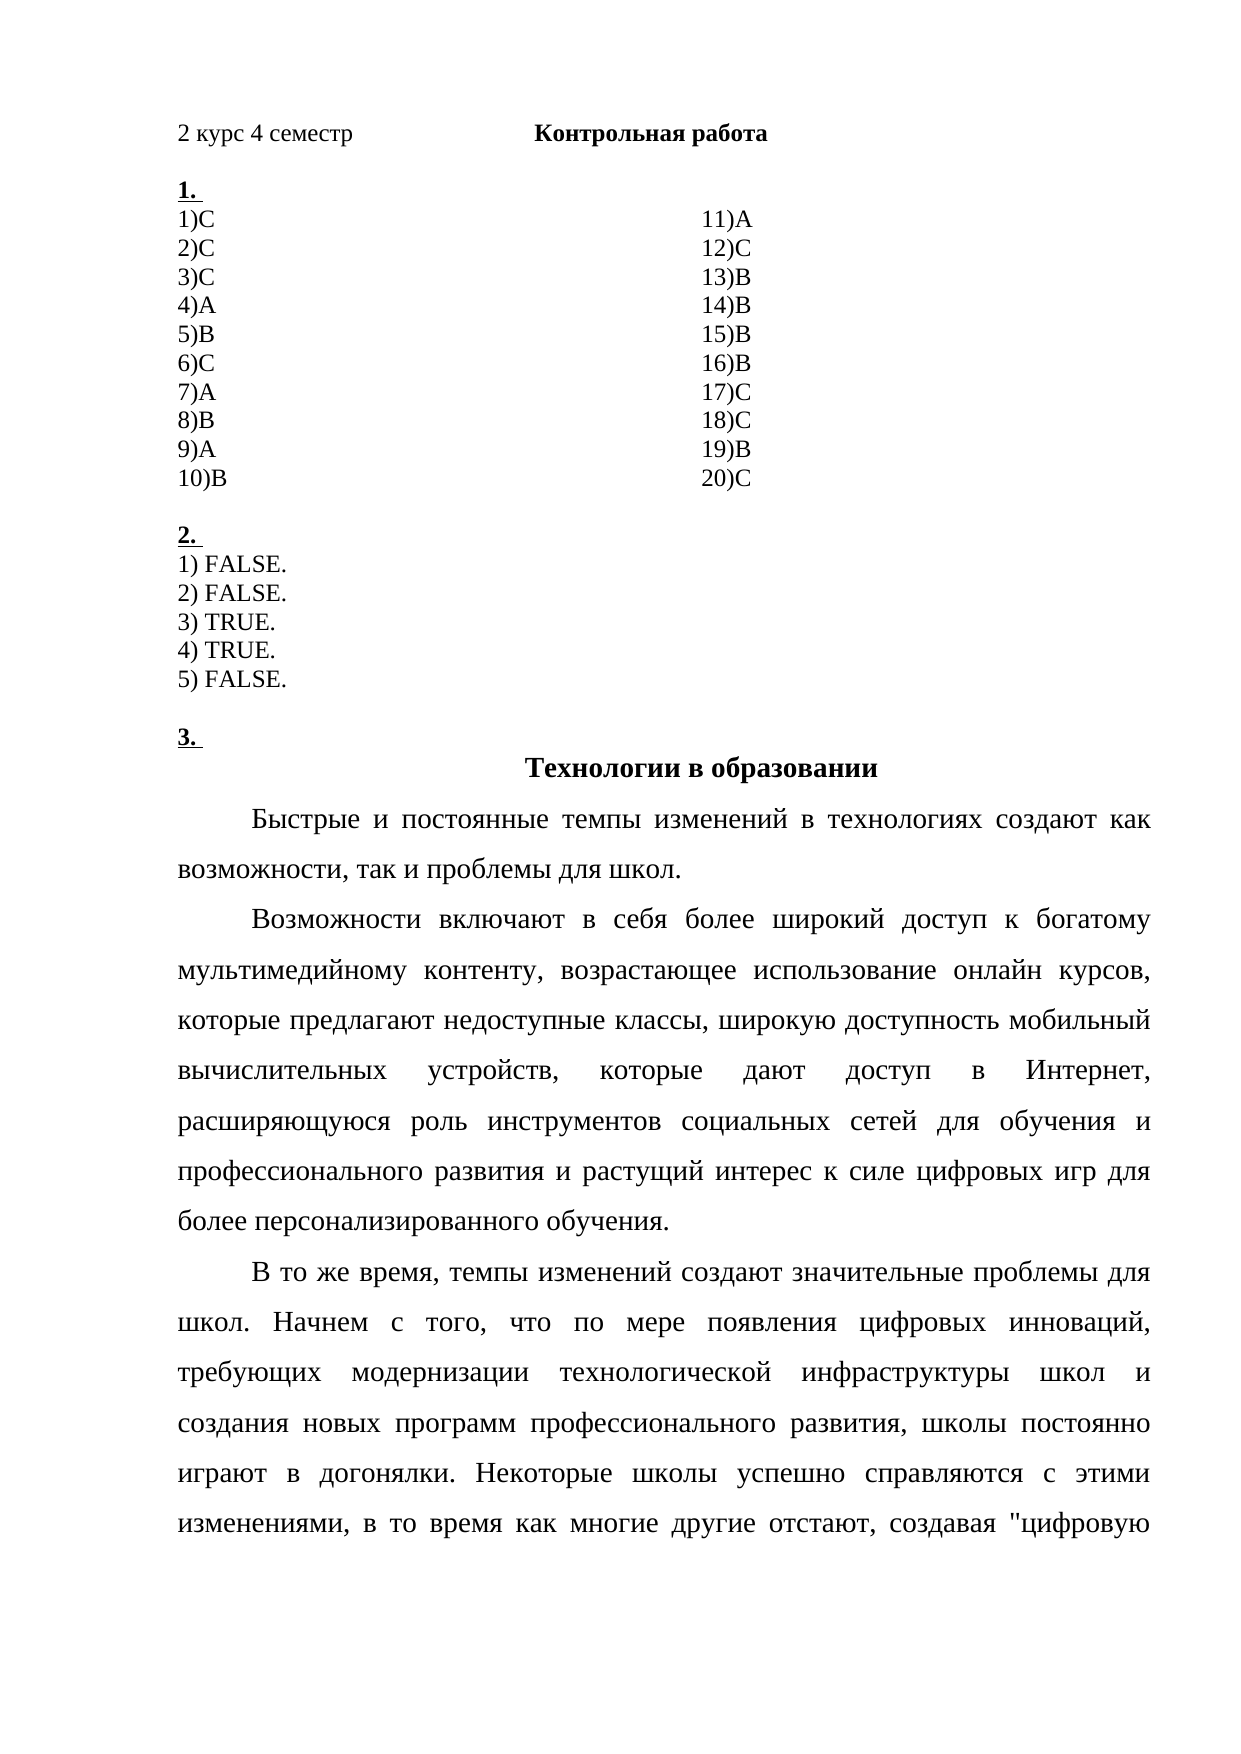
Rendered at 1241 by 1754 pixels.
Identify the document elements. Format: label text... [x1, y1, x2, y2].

text 8)B [177, 406, 627, 434]
text 13)B [701, 262, 1152, 291]
text Технологии в образовании [177, 751, 1152, 784]
text 3)C [177, 262, 627, 291]
text 19)B [701, 434, 1152, 463]
text 4) TRUE. [177, 636, 1152, 664]
text 2. [177, 521, 1152, 549]
text 3. [177, 722, 1152, 751]
text 15)B [701, 319, 1152, 348]
text 4)A [177, 291, 627, 319]
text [177, 1254, 1152, 1539]
text 6)C [177, 348, 627, 377]
text 9)A [177, 434, 627, 463]
text 14)B [701, 291, 1152, 319]
text 5) FALSE. [177, 664, 1152, 693]
text 2) FALSE. [177, 578, 1152, 607]
text Быстрые и постоянные темпы изменений в технологиях создают как возможности, так и проблемы для школ. [177, 801, 1152, 885]
text Возможности включают в себя более широкий доступ к богатому мультимедийному контенту, возрастающее использование онлайн курсов, которые предлагают недоступные классы, широкую доступность мобильный вычислительных устройств, которые дают доступ в Интернет, расширяющуюся роль инструментов социальных сетей для обучения и профессионального развития и растущий интерес к силе цифровых игр для более персонализированного обучения. [177, 902, 1152, 1237]
text 18)C [701, 406, 1152, 434]
text 17)C [701, 377, 1152, 406]
text 16)B [701, 348, 1152, 377]
text 11)A [701, 204, 1152, 233]
text 20)C [701, 463, 1152, 492]
text 1. [177, 176, 1152, 204]
text 3) TRUE. [177, 607, 1152, 636]
text 12)C [701, 233, 1152, 262]
text 7)A [177, 377, 627, 406]
text 10)B [177, 463, 627, 492]
text 1) FALSE. [177, 549, 1152, 578]
text 1)C [177, 204, 627, 233]
text 5)B [177, 319, 627, 348]
text 2 курс 4 семестр Контрольная работа [177, 118, 1152, 147]
text 2)C [177, 233, 627, 262]
